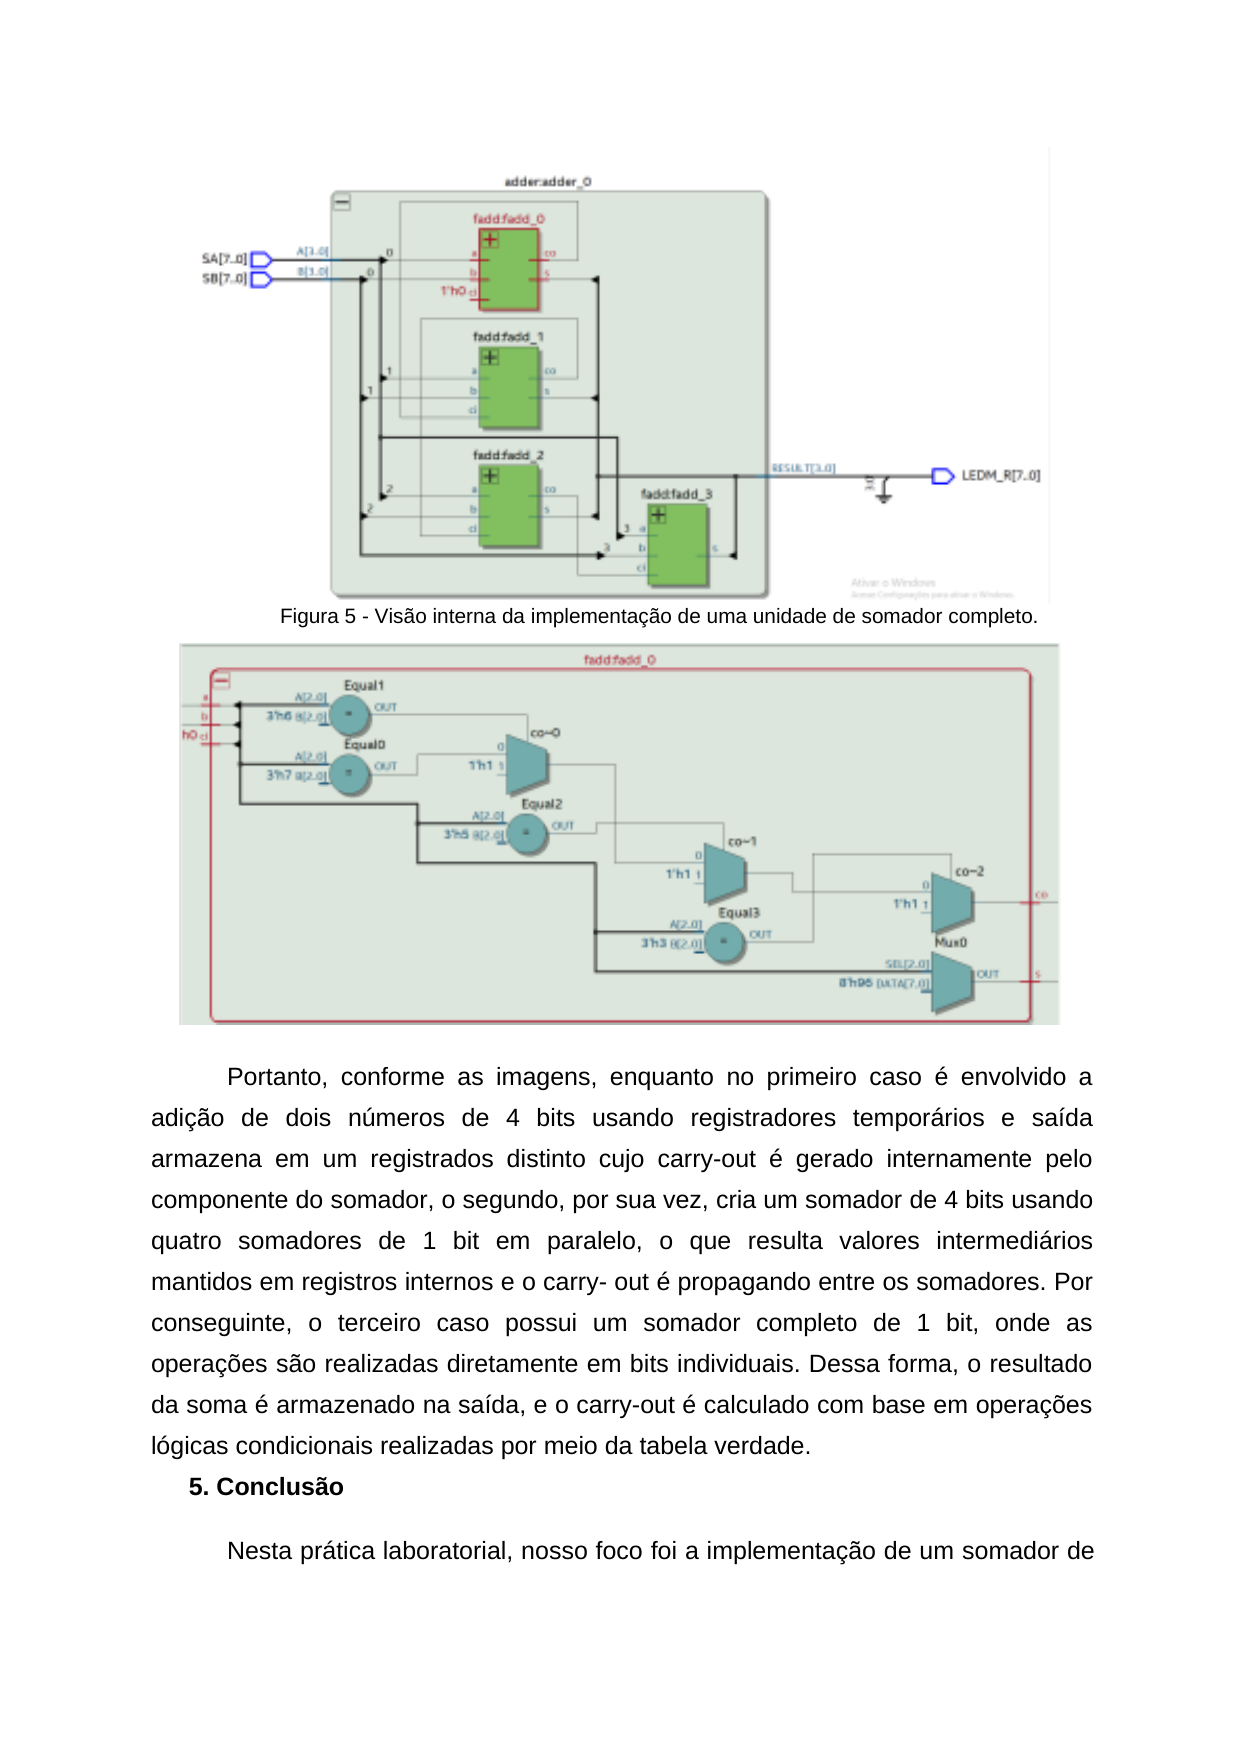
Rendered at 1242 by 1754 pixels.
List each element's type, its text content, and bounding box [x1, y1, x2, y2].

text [150, 1536, 1096, 1564]
picture [195, 147, 1051, 604]
text Portanto, conforme as imagens, enquanto no primeiro caso é envolvido a adição de dois números de 4 bits usando registradores temporários e saída armazena em um registrados distinto cujo carry-out é gerado internamente pelo componente do somador, o segundo, por sua vez, cria um somador de 4 bits usando quatro somadores de 1 bit em paralelo, o que resulta valores intermediários mantidos em registros internos e o carry- out é propagando entre os somadores. Por conseguinte, o terceiro caso possui um somador completo de 1 bit, onde as operações são realizadas diretamente em bits individuais. Dessa forma, o resultado da soma é armazenado na saída, e o carry-out é calculado com base em operações lógicas condicionais realizadas por meio da tabela verdade. [151, 1062, 1094, 1460]
text Figura 5 - Visão interna da implementação de uma unidade de somador completo. [179, 603, 1061, 643]
text 5. Conclusão [188, 1472, 1096, 1501]
picture [179, 643, 1061, 1025]
